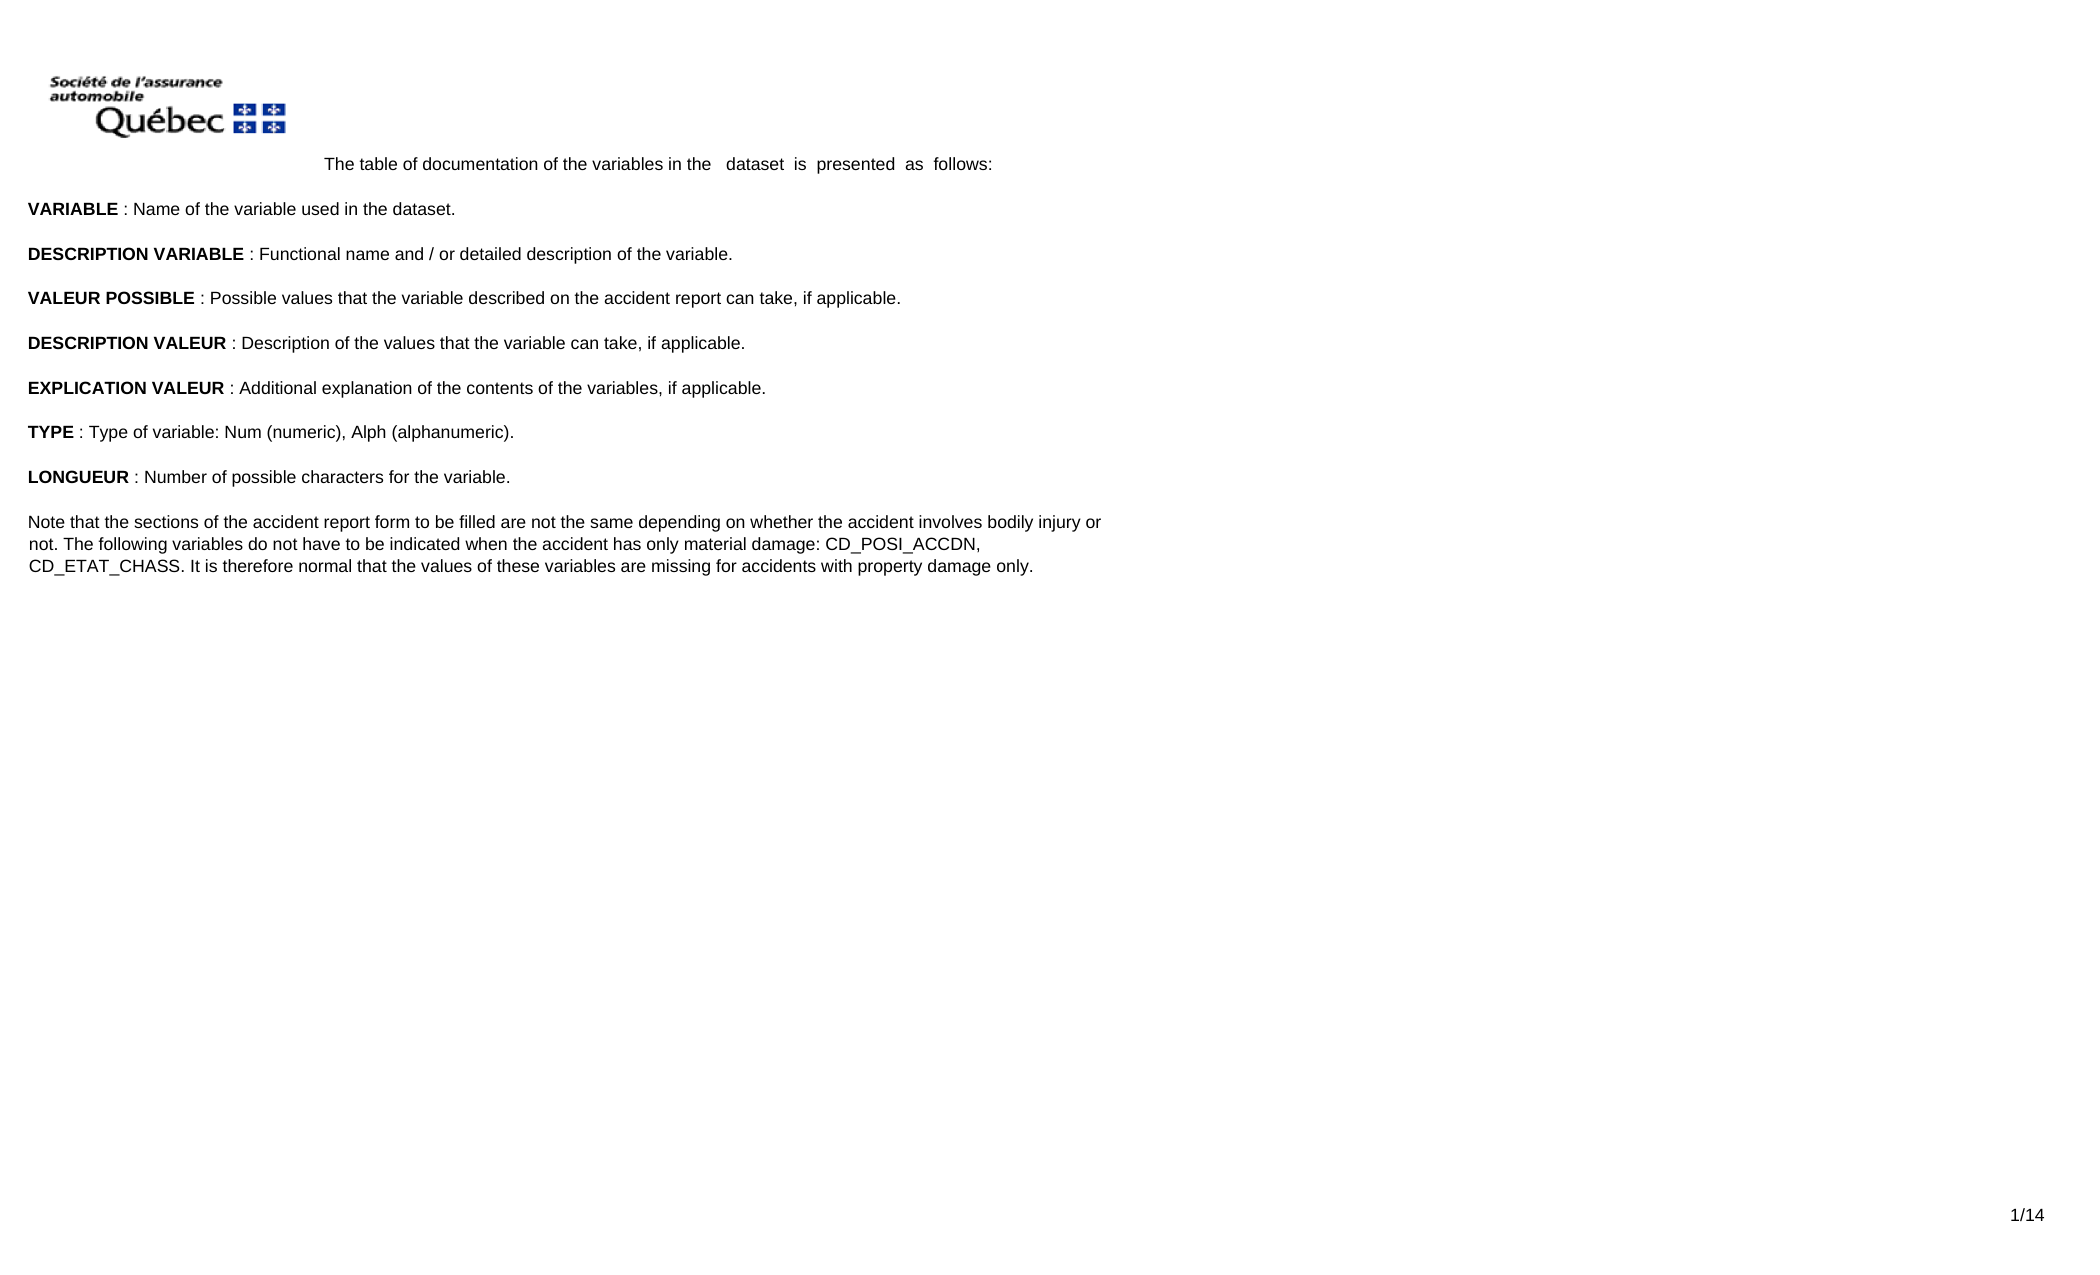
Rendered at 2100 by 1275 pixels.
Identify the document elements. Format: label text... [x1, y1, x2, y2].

text The table of documentation of the variables in the dataset is presented as follows: [28, 154, 1115, 174]
text DESCRIPTION VALEUR : Description of the values that the variable can take, if applicable. [28, 333, 1115, 353]
text VARIABLE : Name of the variable used in the dataset. [28, 199, 1115, 219]
text DESCRIPTION VARIABLE : Functional name and / or detailed description of the variable. [28, 243, 1115, 264]
picture [26, 47, 306, 165]
text Note that the sections of the accident report form to be filled are not the same depending on whether the accident involves bodily injury or not. The following variables do not have to be indicated when the accident has only material damage: CD_POSI_ACCDN, CD_ETAT_CHASS. It is therefore normal that the values of these variables are missing for accidents with property damage only. [28, 512, 1115, 576]
text VALEUR POSSIBLE : Possible values that the variable described on the accident report can take, if applicable. [28, 288, 1115, 309]
text TYPE : Type of variable: Num (numeric), Alph (alphanumeric). [28, 422, 1115, 443]
text EXPLICATION VALEUR : Additional explanation of the contents of the variables, if applicable. [28, 378, 1115, 398]
text LONGUEUR : Number of possible characters for the variable. [28, 467, 1115, 487]
